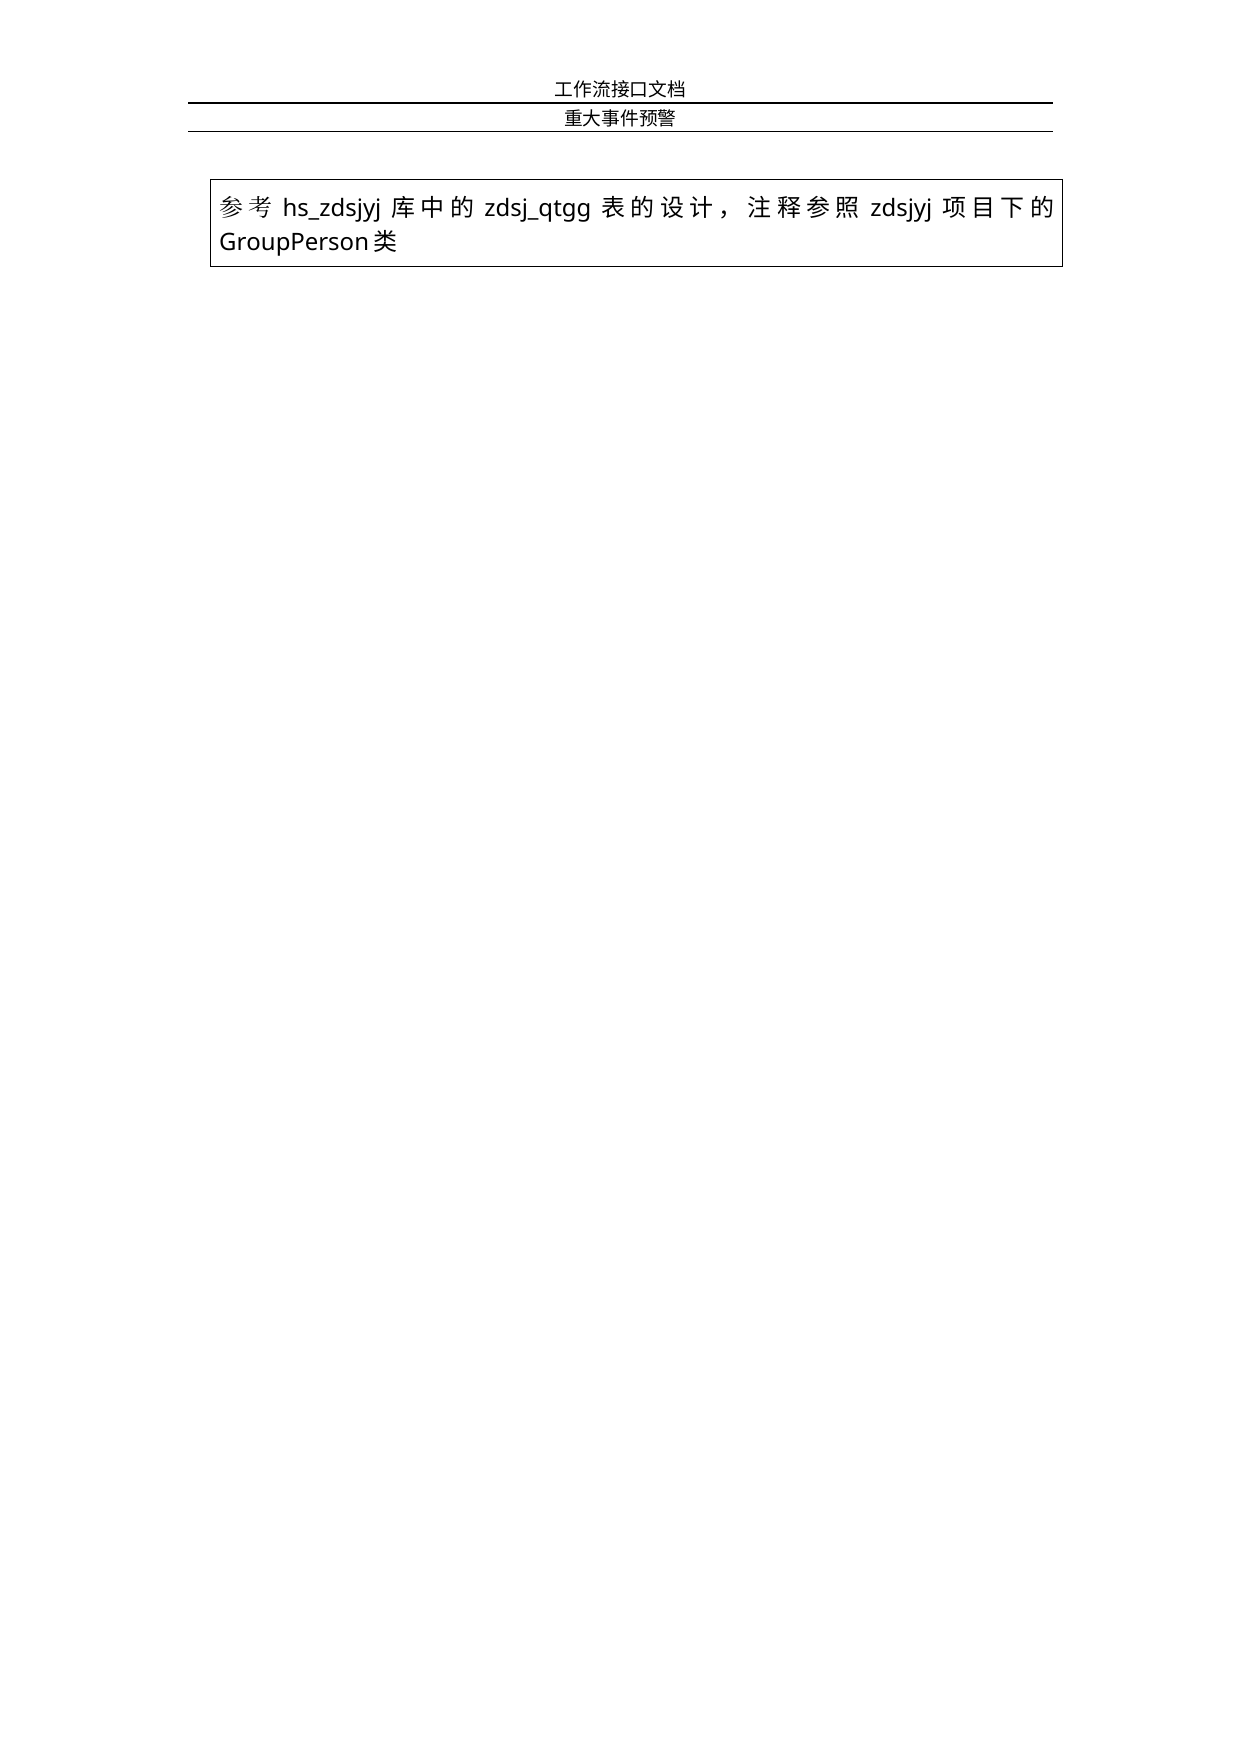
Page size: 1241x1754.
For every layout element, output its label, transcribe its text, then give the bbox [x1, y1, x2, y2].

table_cell 参考hs_zdsjyj库中的zdsj_qtgg表的设计，注释参照zdsjyj项目下的GroupPerson类 [211, 180, 1062, 266]
